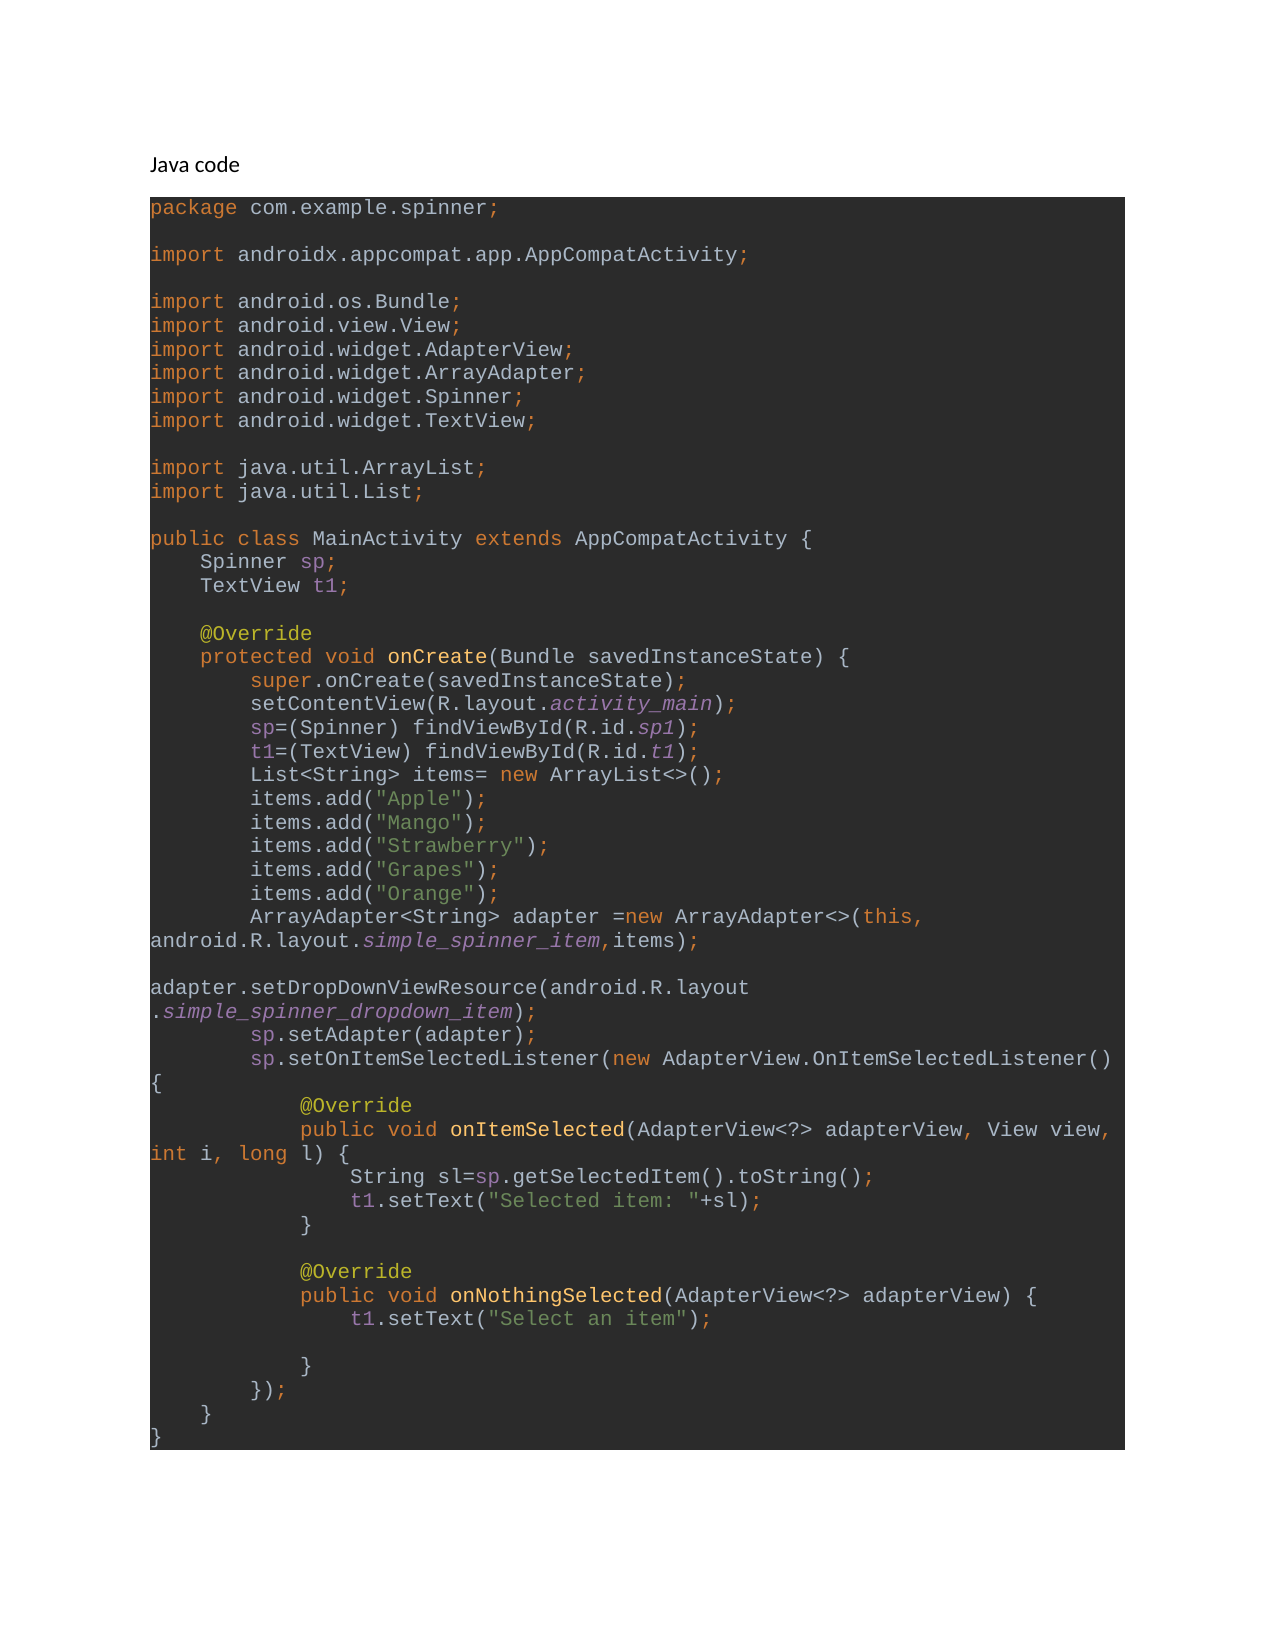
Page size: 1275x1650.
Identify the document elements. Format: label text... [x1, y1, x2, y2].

text package com.example.spinner; import androidx.appcompat.app.AppCompatActivity; import android.os.Bundle; import android.view.View; import android.widget.AdapterView; import android.widget.ArrayAdapter; import android.widget.Spinner; import android.widget.TextView; import java.util.ArrayList; import java.util.List; public class MainActivity extends AppCompatActivity { Spinner sp; TextView t1; @Override protected void onCreate(Bundle savedInstanceState) { super.onCreate(savedInstanceState); setContentView(R.layout.activity_main); sp=(Spinner) findViewById(R.id.sp1); t1=(TextView) findViewById(R.id.t1); List<String> items= new ArrayList<>(); items.add("Apple"); items.add("Mango"); items.add("Strawberry"); items.add("Grapes"); items.add("Orange"); ArrayAdapter<String> adapter =new ArrayAdapter<>(this, android.R.layout.simple_spinner_item,items); adapter.setDropDownViewResource(android.R.layout.simple_spinner_dropdown_item); sp.setAdapter(adapter); sp.setOnItemSelectedListener(new AdapterView.OnItemSelectedListener() { @Override public void onItemSelected(AdapterView<?> adapterView, View view, int i, long l) { String sl=sp.getSelectedItem().toString(); t1.setText("Selected item: "+sl); } @Override public void onNothingSelected(AdapterView<?> adapterView) { t1.setText("Select an item"); } }); } } [150, 197, 1125, 1450]
text Java code [150, 150, 1125, 178]
